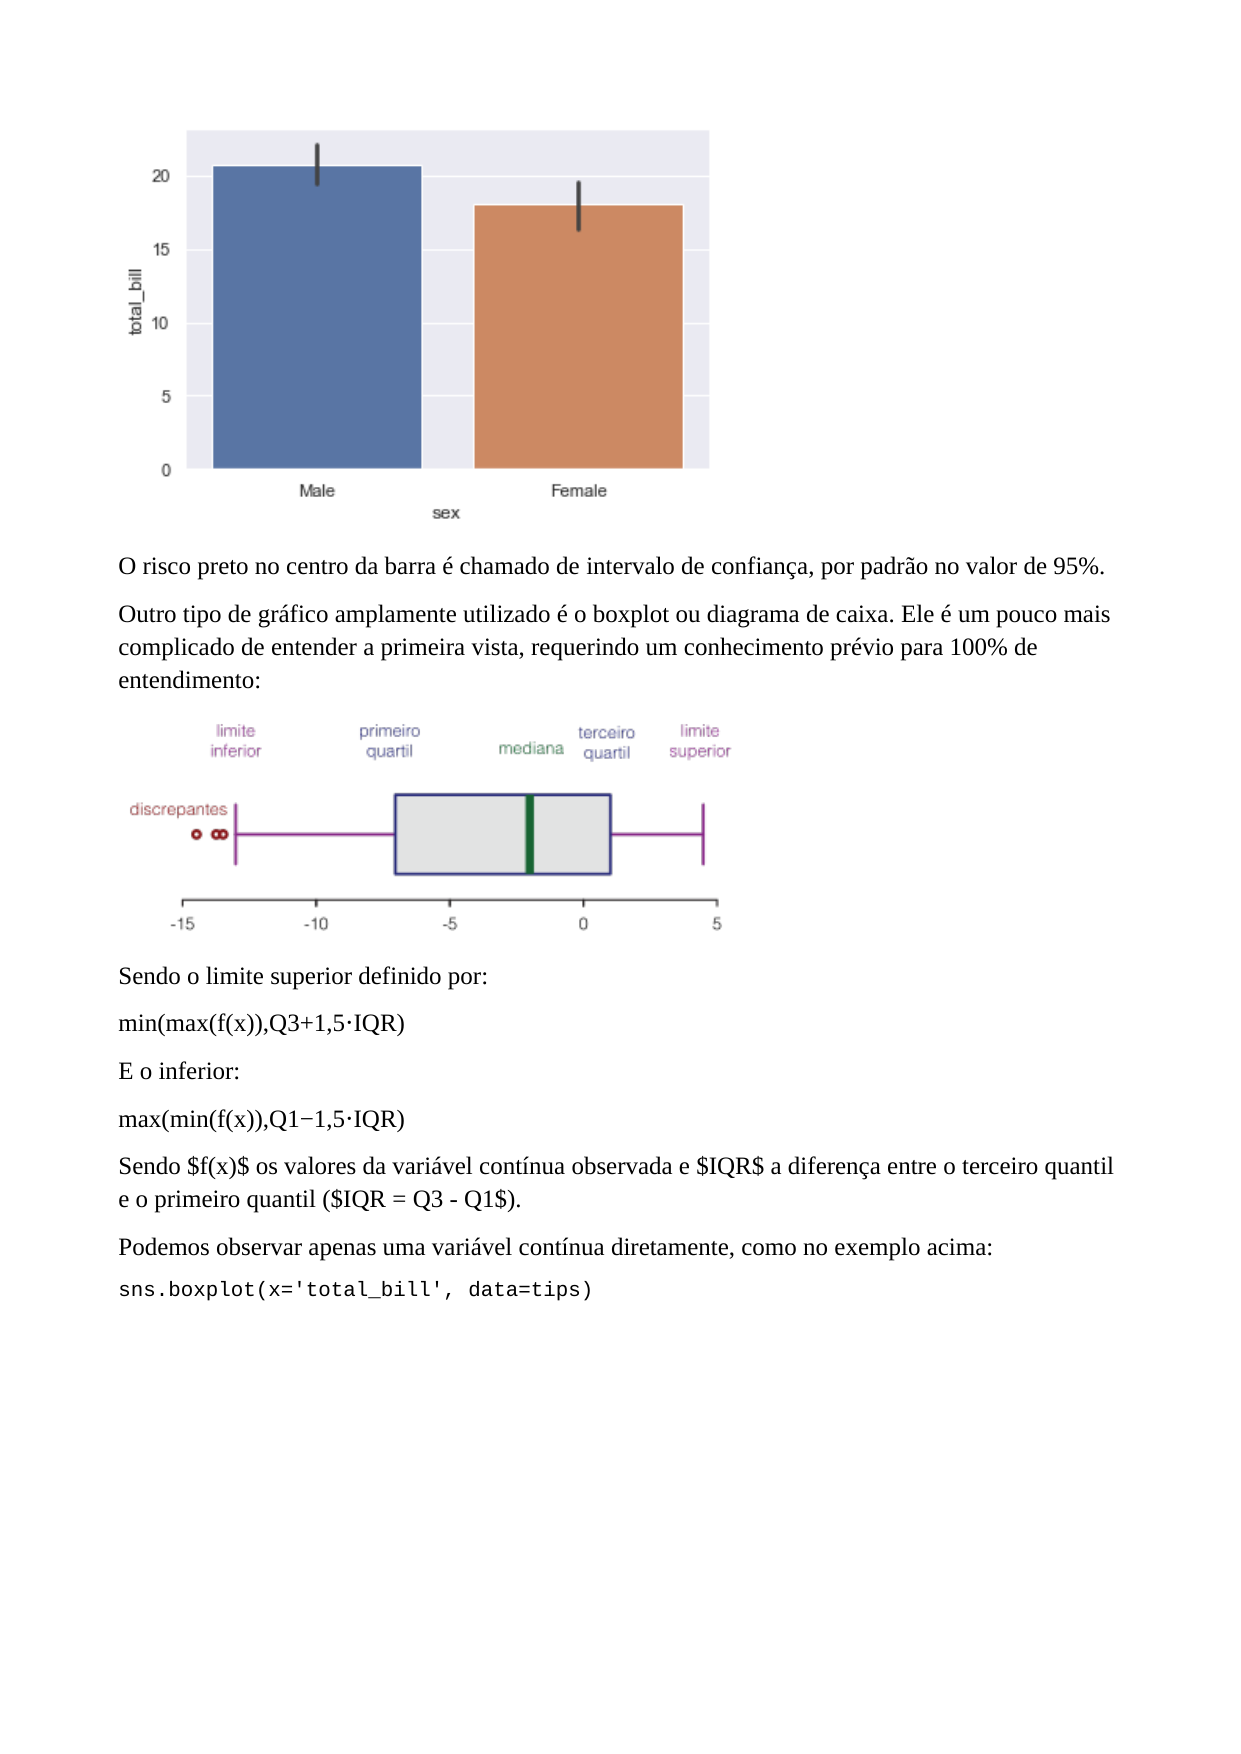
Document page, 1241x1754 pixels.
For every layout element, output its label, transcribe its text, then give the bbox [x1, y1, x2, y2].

text Sendo o limite superior definido por: [118, 961, 1122, 989]
text Outro tipo de gráfico amplamente utilizado é o boxplot ou diagrama de caixa. Ele é um pouco mais complicado de entender a primeira vista, requerindo um conhecimento prévio para 100% de entendimento: [118, 599, 1122, 693]
text min(max(f(x)),Q3+1,5⋅IQR) [118, 1008, 1122, 1037]
text Podemos observar apenas uma variável contínua diretamente, como no exemplo acima: [118, 1232, 1122, 1261]
text O risco preto no centro da barra é chamado de intervalo de confiança, por padrão no valor de 95%. [118, 551, 1122, 580]
text max(min(f(x)),Q1−1,5⋅IQR) [118, 1104, 1122, 1132]
text E o inferior: [118, 1056, 1122, 1085]
picture [118, 712, 744, 942]
text sns.boxplot(x='total_bill', data=tips) [118, 1279, 1122, 1303]
picture [118, 118, 719, 533]
text Sendo $f(x)$ os valores da variável contínua observada e $IQR$ a diferença entre o terceiro quantil e o primeiro quantil ($IQR = Q3 - Q1$). [118, 1151, 1122, 1213]
